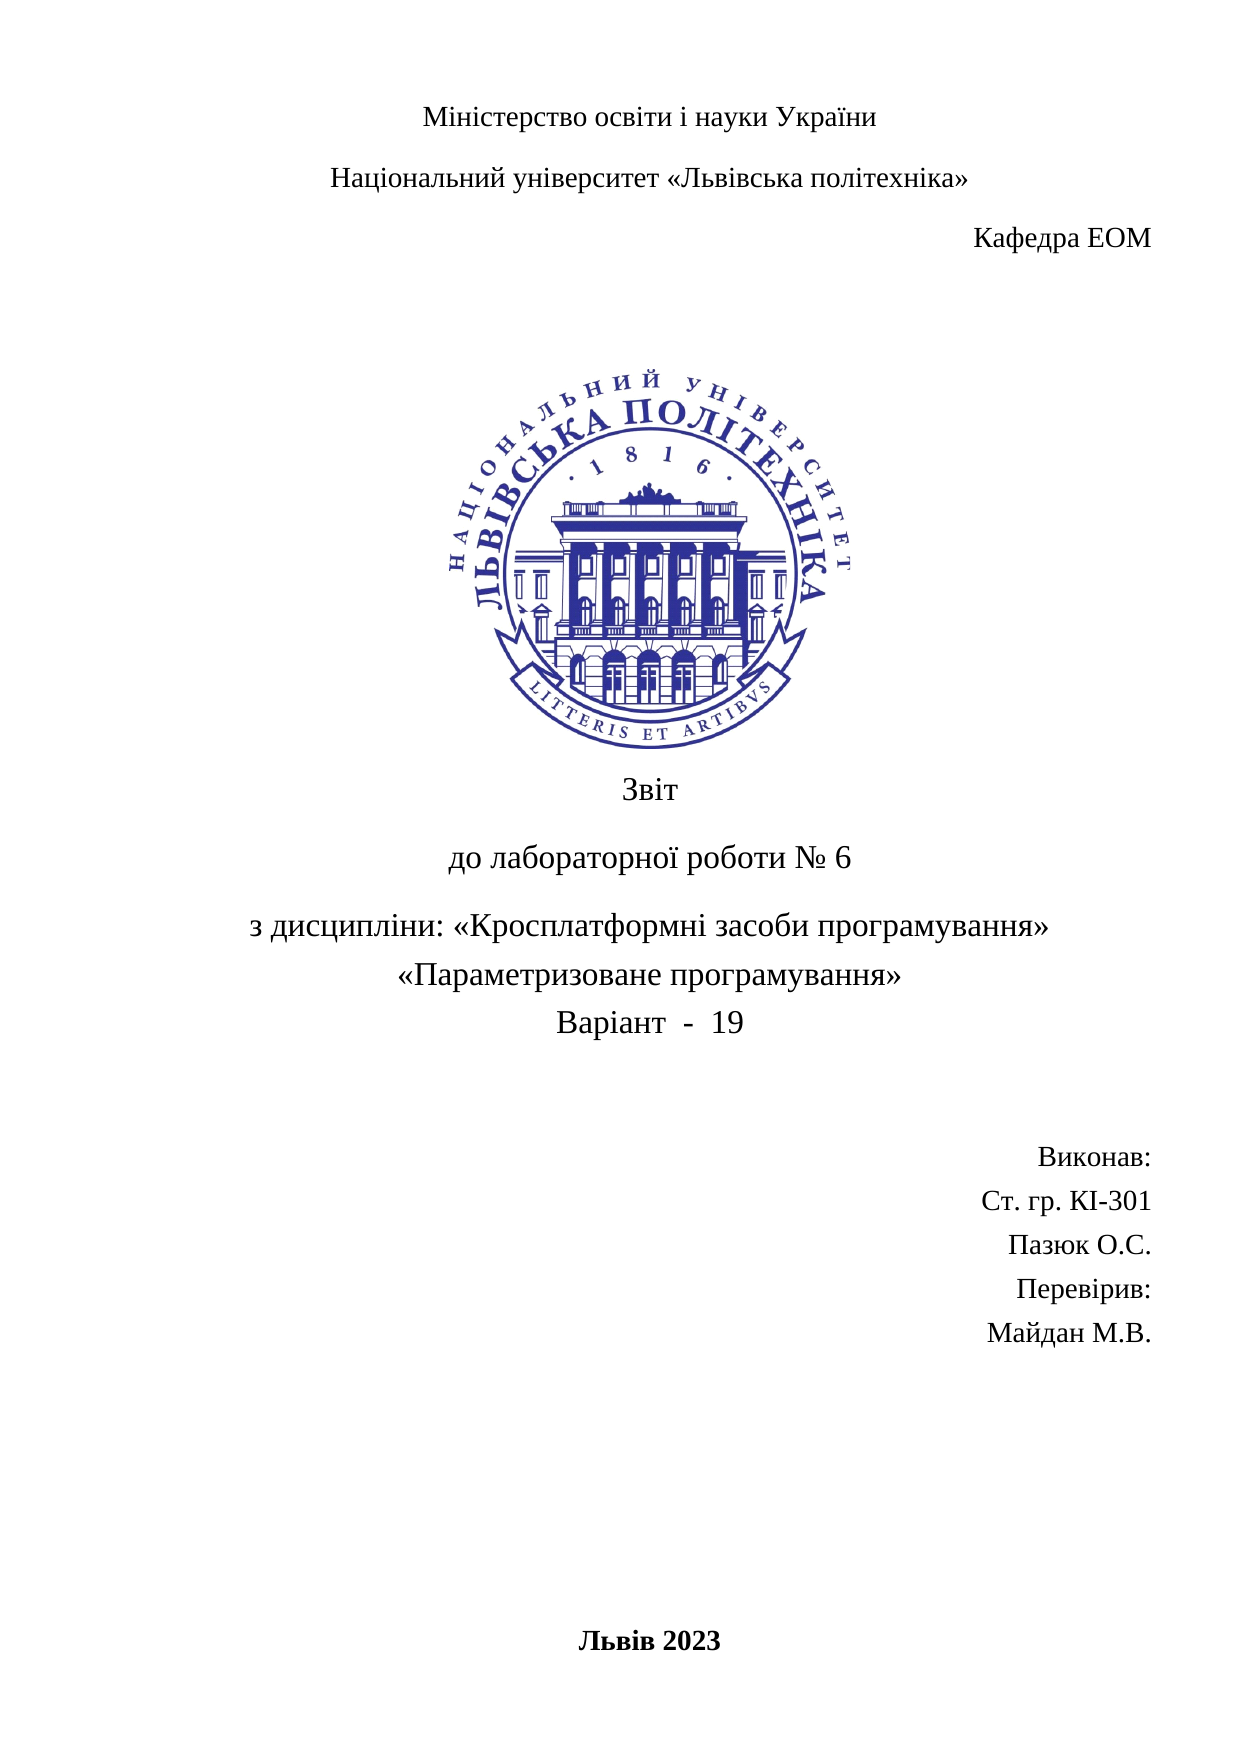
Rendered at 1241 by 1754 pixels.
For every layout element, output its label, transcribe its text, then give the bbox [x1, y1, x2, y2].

text Кафедра ЕОМ [148, 220, 1152, 254]
text Перевірив: [148, 1271, 1152, 1305]
text Львів 2023 [148, 1623, 1152, 1657]
text Ст. гр. КІ-301 [148, 1183, 1152, 1217]
text Міністерство освіти і науки України [148, 99, 1152, 132]
text Пазюк О.С. [148, 1227, 1152, 1261]
text Звіт [148, 769, 1152, 808]
picture [449, 369, 851, 749]
text Національний університет «Львівська політехніка» [148, 160, 1152, 193]
text до лабораторної роботи № 6 [148, 837, 1152, 876]
text Майдан М.В. [148, 1315, 1152, 1349]
text «Параметризоване програмування» [148, 954, 1152, 992]
text з дисципліни: «Кросплатформні засоби програмування» [148, 905, 1152, 944]
text Виконав: [148, 1139, 1152, 1173]
text Варіант - 19 [148, 1003, 1152, 1041]
